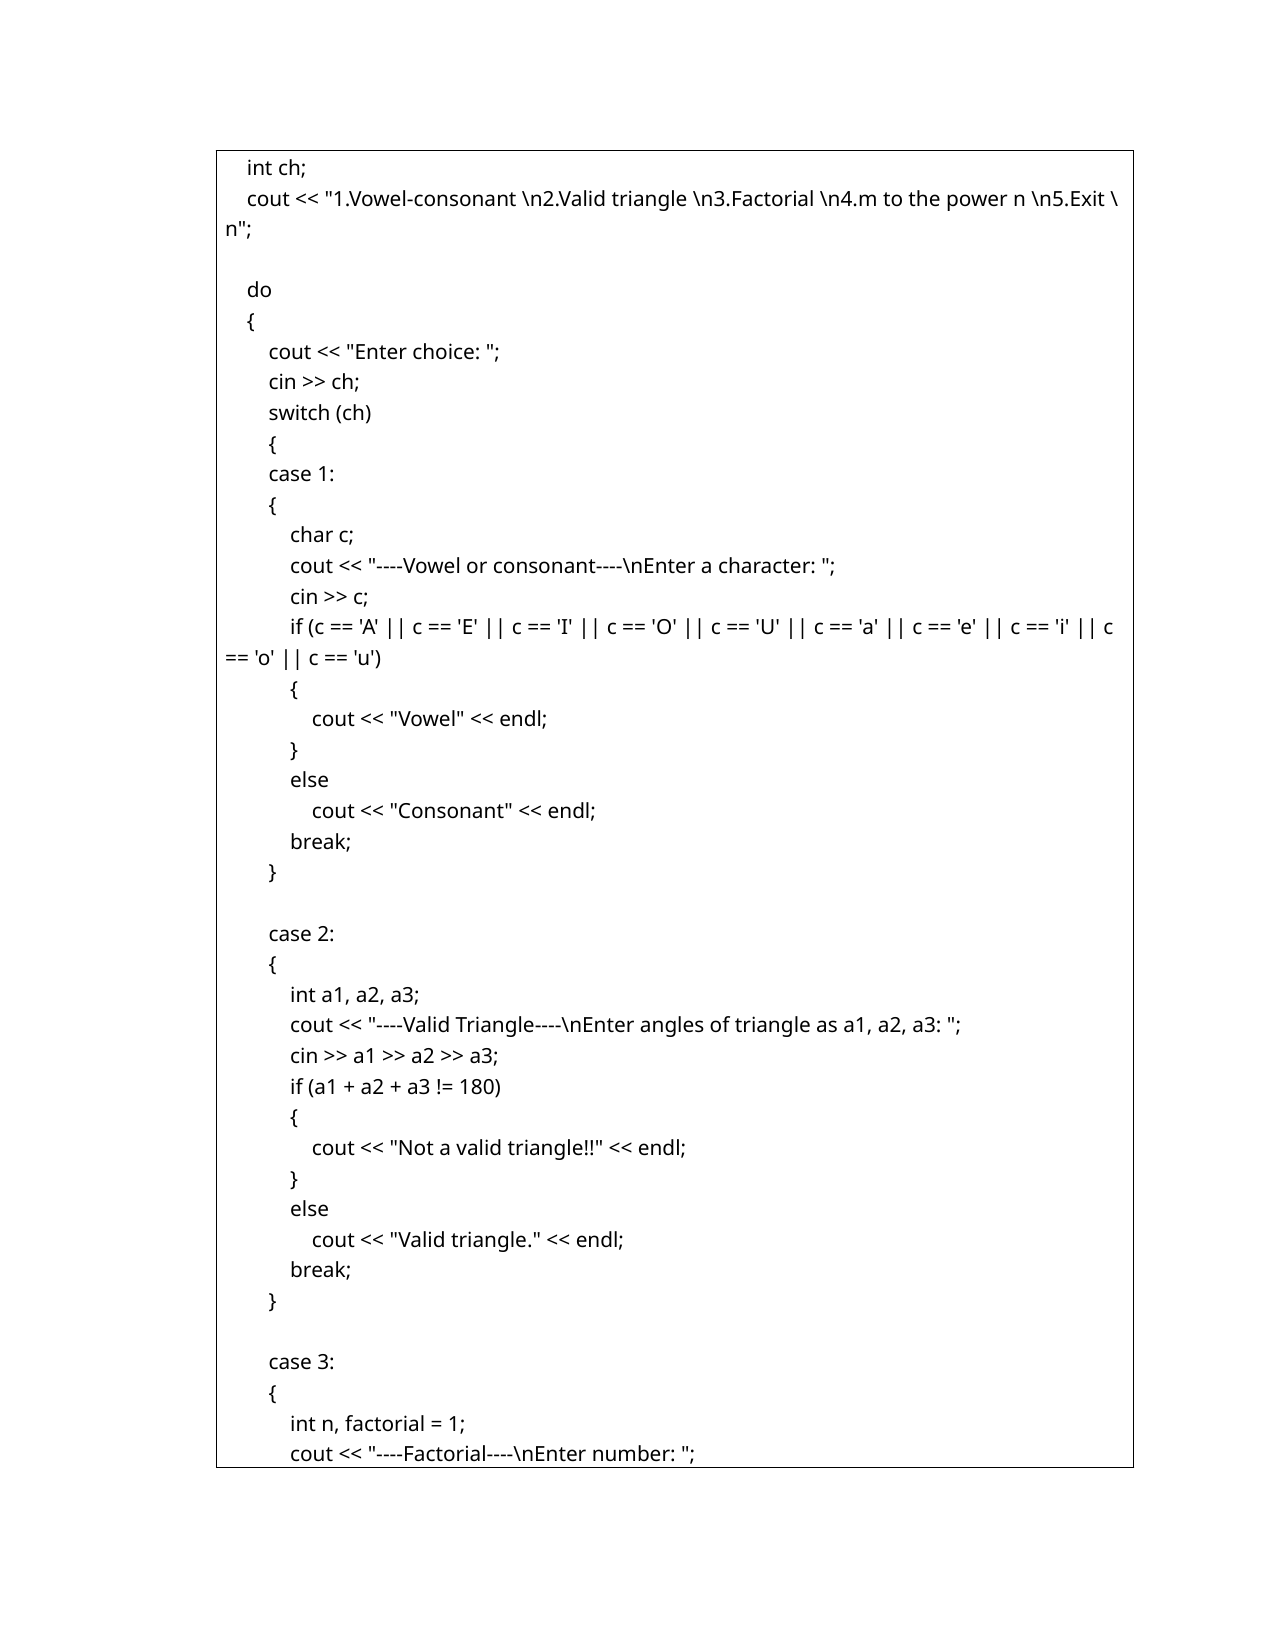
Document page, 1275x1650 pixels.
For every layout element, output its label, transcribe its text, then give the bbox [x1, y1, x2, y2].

list int a1, a2, a3; [217, 977, 1133, 1007]
list do [217, 272, 1133, 303]
list int n, factorial = 1; [217, 1406, 1133, 1436]
list break; [217, 1252, 1133, 1283]
list { [217, 426, 1133, 456]
list case 3: [217, 1344, 1133, 1375]
list if (a1 + a2 + a3 != 180) [217, 1069, 1133, 1099]
list { [217, 946, 1133, 977]
list cin >> c; [217, 579, 1133, 609]
list cout << "----Valid Triangle----\nEnter angles of triangle as a1, a2, a3: "; [217, 1007, 1133, 1038]
list case 1: [217, 456, 1133, 487]
list cin >> a1 >> a2 >> a3; [217, 1038, 1133, 1069]
list cout << "Not a valid triangle!!" << endl; [217, 1130, 1133, 1161]
list { [217, 303, 1133, 334]
list switch (ch) [217, 395, 1133, 426]
list { [217, 1099, 1133, 1130]
list cout << "Vowel" << endl; [217, 701, 1133, 732]
list } [217, 1283, 1133, 1315]
list cin >> ch; [217, 364, 1133, 395]
list } [217, 1161, 1133, 1191]
list case 2: [217, 916, 1133, 946]
list cout << "1.Vowel-consonant \n2.Valid triangle \n3.Factorial \n4.m to the power n \n5.Exit \n"; [217, 181, 1133, 243]
list } [217, 732, 1133, 762]
list } [217, 854, 1133, 886]
list { [217, 487, 1133, 517]
list int ch; [217, 151, 1133, 181]
list char c; [217, 517, 1133, 548]
list cout << "----Factorial----\nEnter number: "; [217, 1436, 1133, 1467]
list if (c == 'A' || c == 'E' || c == 'I' || c == 'O' || c == 'U' || c == 'a' || c == 'e' || c == 'i' || c == 'o' || c == 'u') [217, 609, 1133, 671]
list cout << "Valid triangle." << endl; [217, 1222, 1133, 1252]
list { [217, 1375, 1133, 1406]
list cout << "Enter choice: "; [217, 334, 1133, 364]
list break; [217, 824, 1133, 854]
list cout << "Consonant" << endl; [217, 793, 1133, 824]
list else [217, 762, 1133, 793]
list { [217, 671, 1133, 701]
list else [217, 1191, 1133, 1222]
list cout << "----Vowel or consonant----\nEnter a character: "; [217, 548, 1133, 579]
